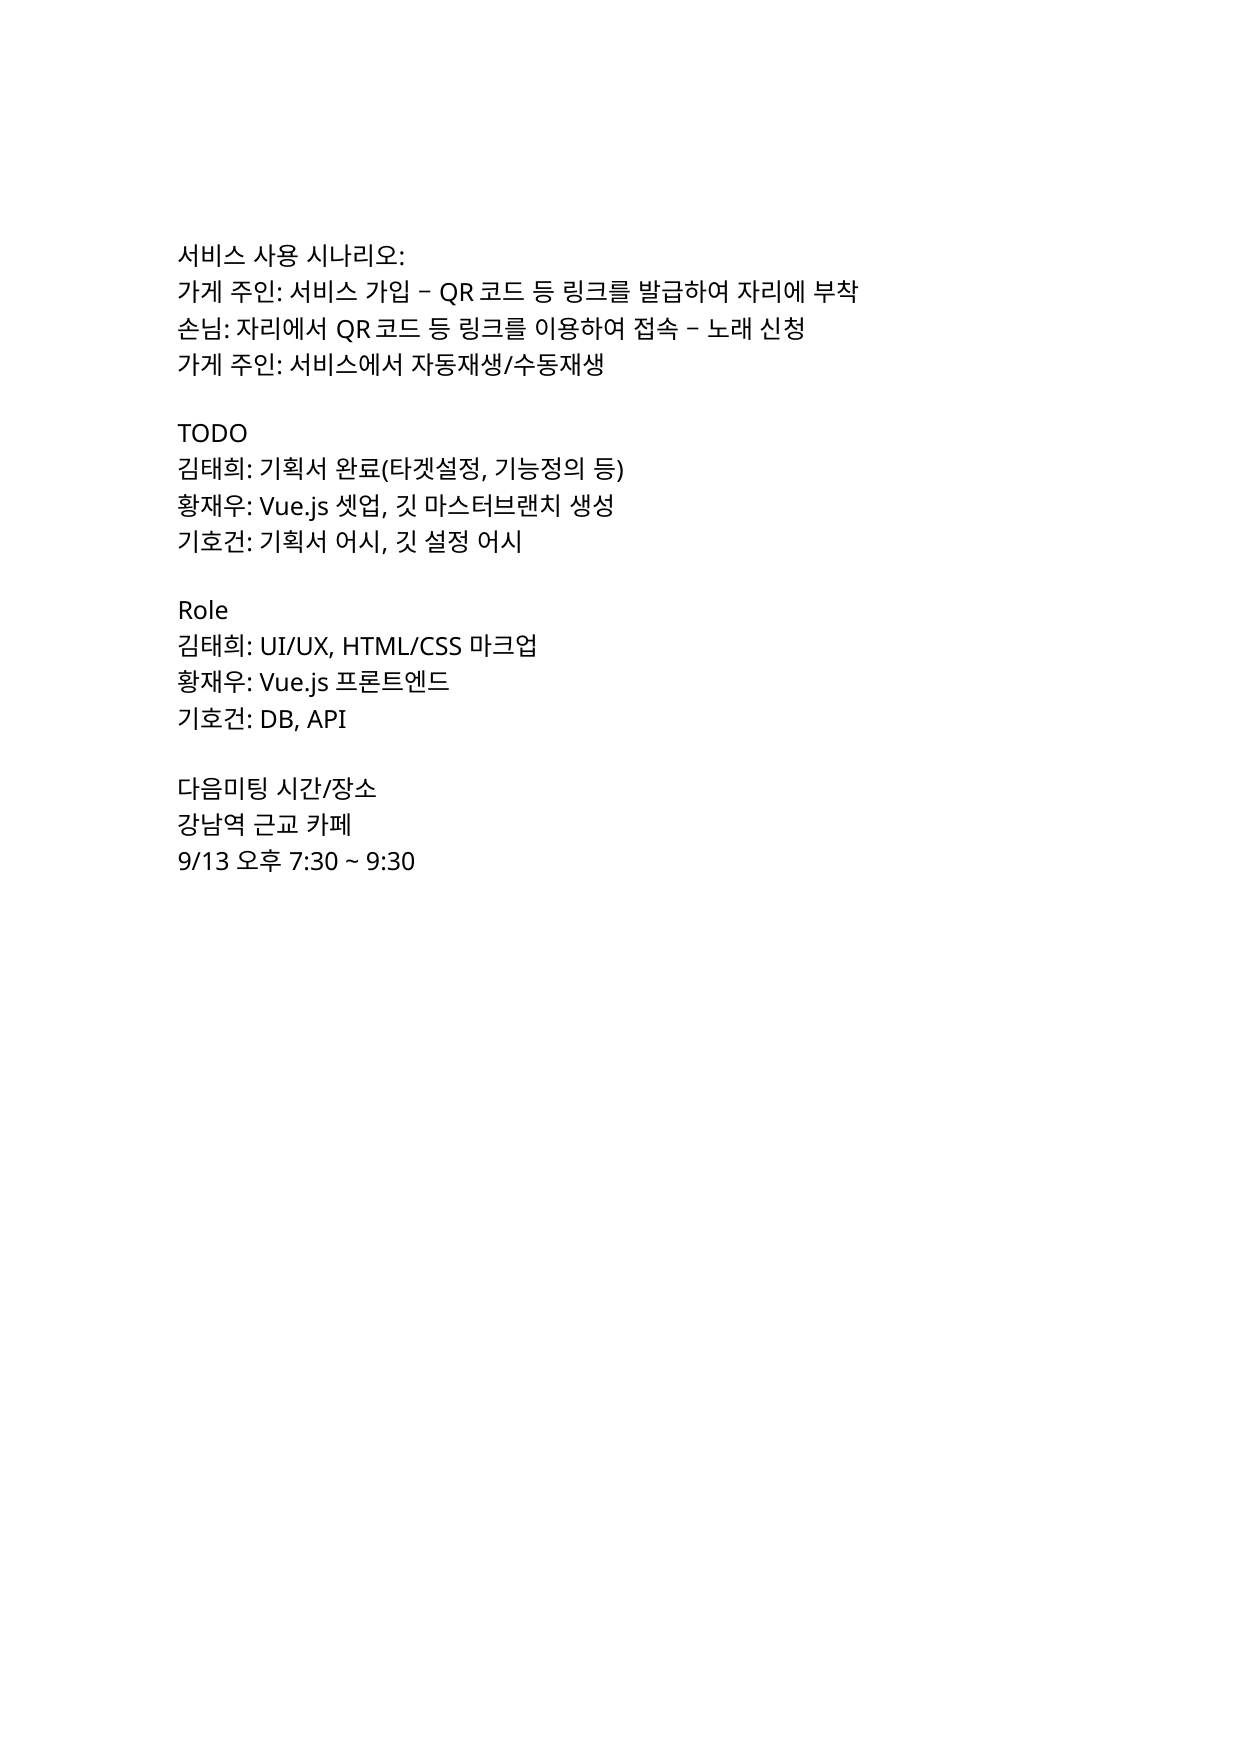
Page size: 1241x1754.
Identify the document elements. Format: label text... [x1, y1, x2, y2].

text 기호건: DB, API [177, 699, 1063, 735]
text 가게 주인: 서비스 가입 – QR코드 등 링크를 발급하여 자리에 부착 [177, 273, 1063, 309]
text TODO [177, 416, 1063, 450]
text 9/13 오후 7:30 ~ 9:30 [177, 842, 1063, 878]
text 서비스 사용 시나리오: [177, 237, 1063, 273]
text 황재우: Vue.js 셋업, 깃 마스터브랜치 생성 [177, 486, 1063, 522]
text 다음미팅 시간/장소 [177, 769, 1063, 806]
text 김태희: UI/UX, HTML/CSS 마크업 [177, 627, 1063, 663]
text 강남역 근교 카페 [177, 806, 1063, 842]
text 가게 주인: 서비스에서 자동재생/수동재생 [177, 345, 1063, 382]
text 황재우: Vue.js 프론트엔드 [177, 663, 1063, 699]
text 손님: 자리에서 QR코드 등 링크를 이용하여 접속 – 노래 신청 [177, 309, 1063, 345]
text 김태희: 기획서 완료(타겟설정, 기능정의 등) [177, 450, 1063, 486]
text 기호건: 기획서 어시, 깃 설정 어시 [177, 522, 1063, 558]
text Role [177, 592, 1063, 627]
